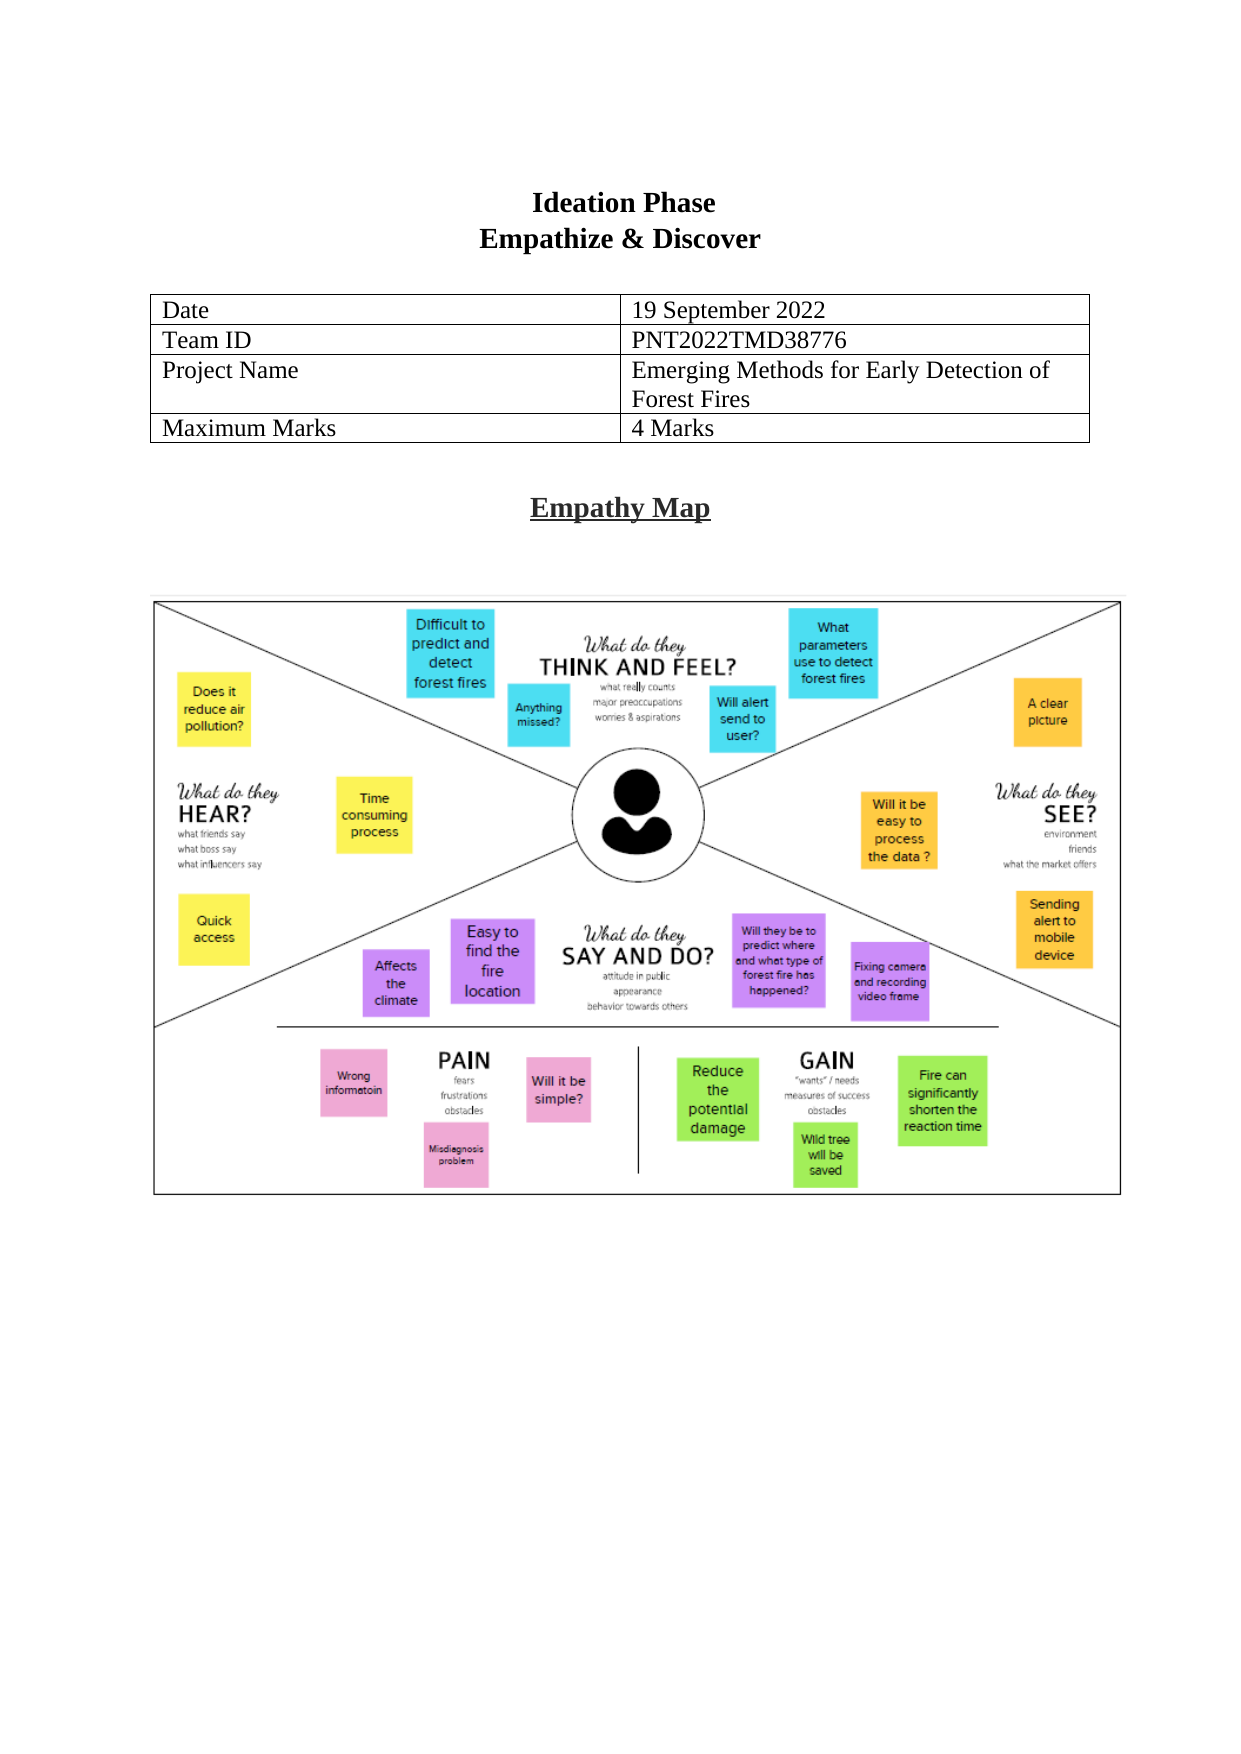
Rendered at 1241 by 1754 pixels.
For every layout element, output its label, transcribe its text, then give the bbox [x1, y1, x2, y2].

table_header Date [151, 295, 620, 324]
table_header 19 September 2022 [621, 295, 1089, 324]
table_cell Emerging Methods for Early Detection of Forest Fires [621, 355, 1089, 412]
table_cell Project Name [151, 355, 620, 412]
text Ideation Phase [150, 186, 1090, 219]
table_cell PNT2022TMD38776 [621, 325, 1089, 354]
table_cell Team ID [151, 325, 620, 354]
picture [150, 594, 1127, 1201]
table_cell Maximum Marks [151, 414, 620, 442]
table_cell 4 Marks [621, 414, 1089, 442]
text Empathize & Discover [150, 221, 1090, 254]
text Empathy Map [150, 490, 1090, 524]
